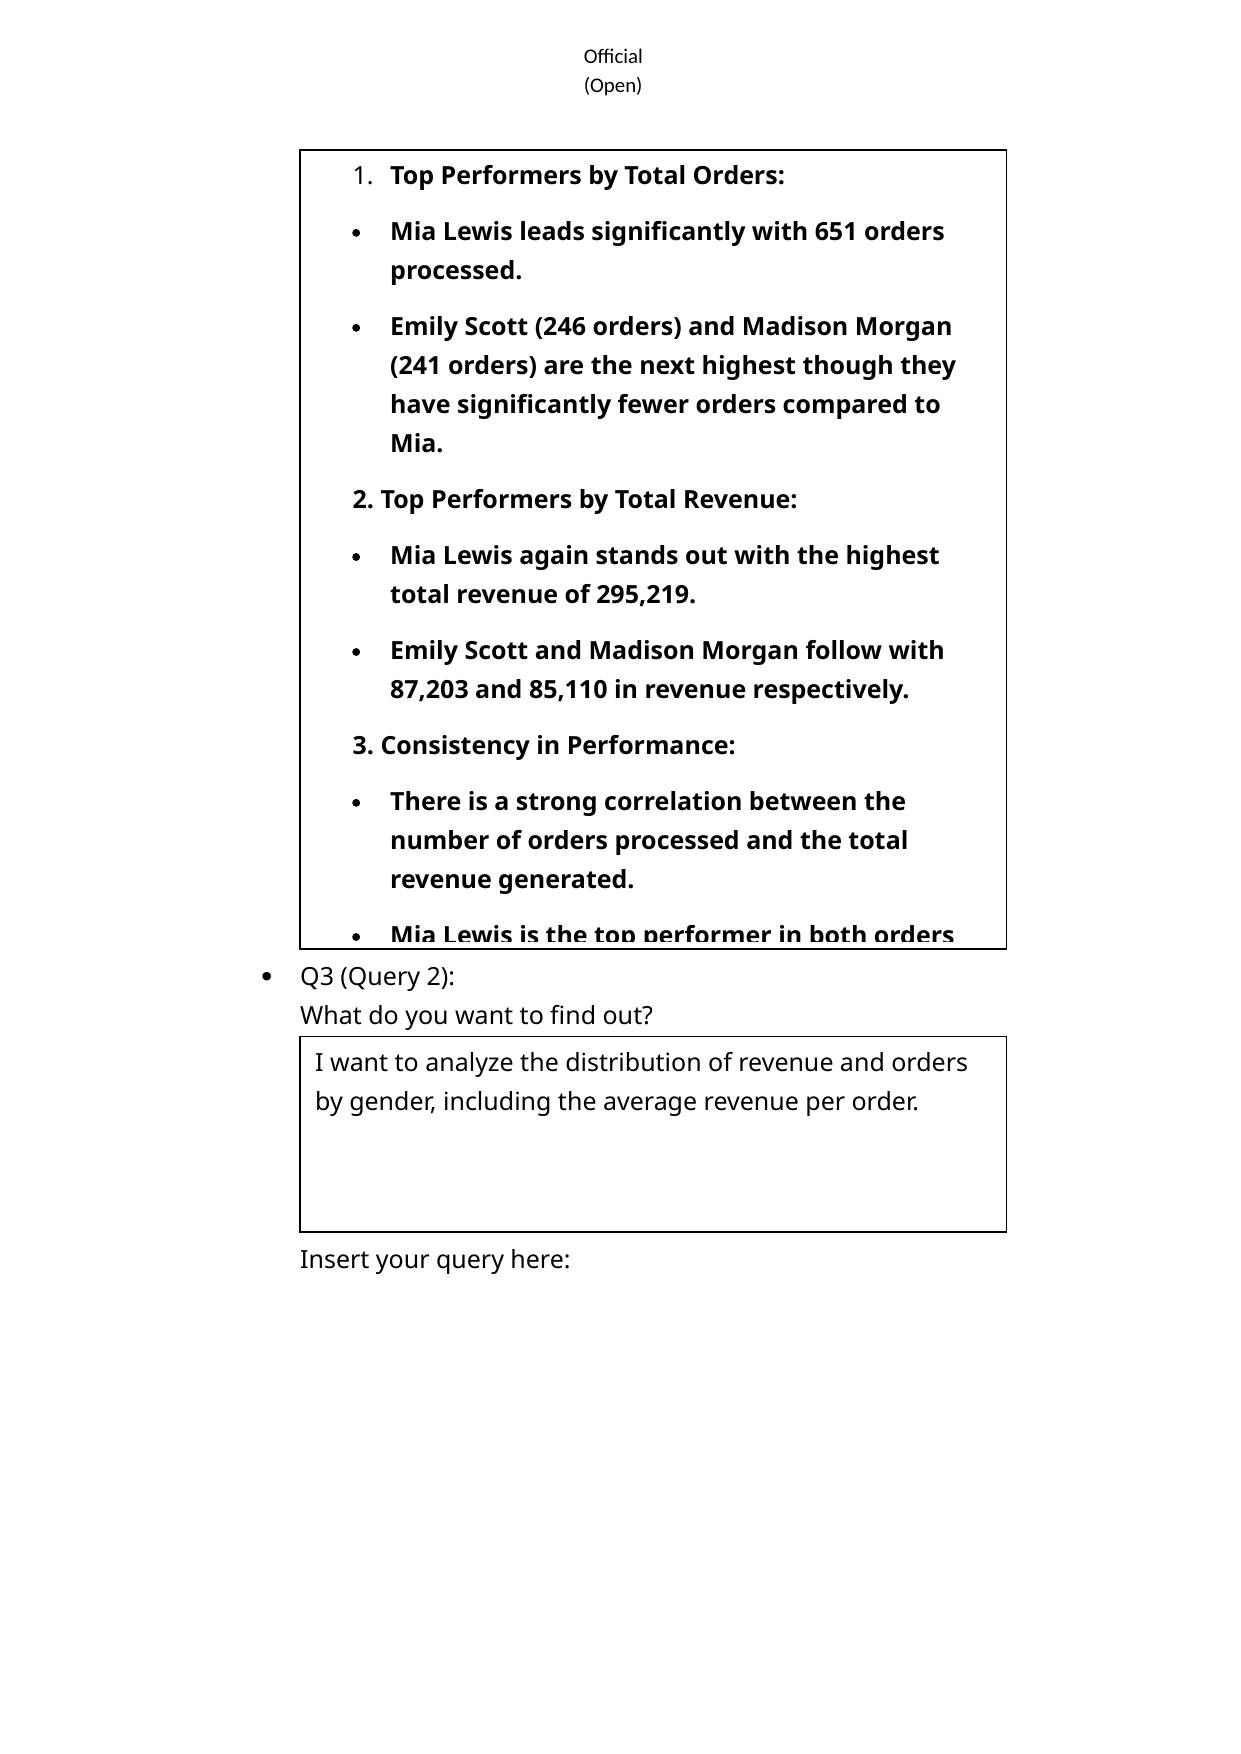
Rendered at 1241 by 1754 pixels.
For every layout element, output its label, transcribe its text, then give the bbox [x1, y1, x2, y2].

list What do you want to find out? [300, 998, 1090, 1032]
list Q3 (Query 2): [262, 958, 1090, 992]
list Insert your query here: [300, 1242, 1090, 1276]
